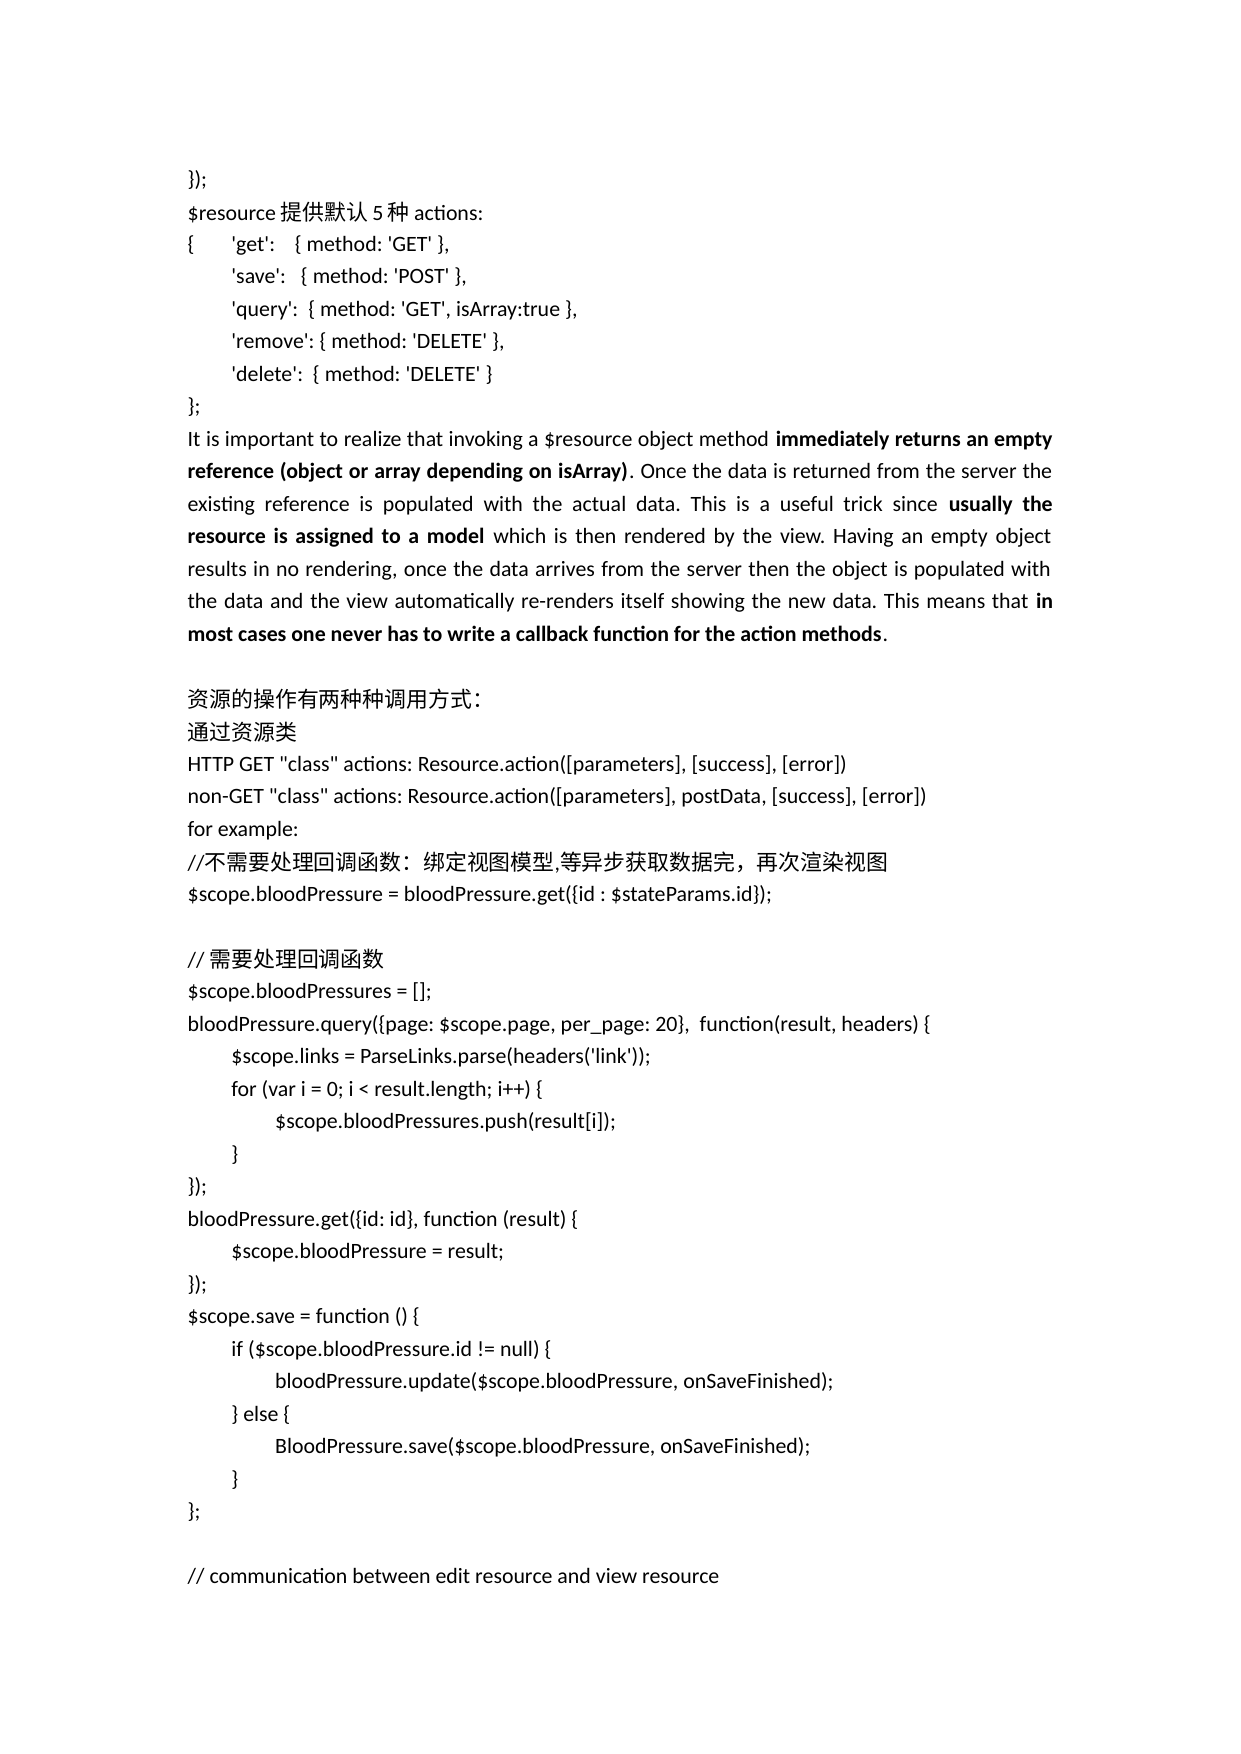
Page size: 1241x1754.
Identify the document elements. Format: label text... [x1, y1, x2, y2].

text bloodPressure.update($scope.bloodPressure, onSaveFinished); [187, 1364, 1053, 1397]
text $scope.bloodPressure = result; [187, 1234, 1053, 1267]
text 资源的操作有两种种调用方式： [187, 682, 1053, 714]
text $scope.save = function () { [187, 1299, 1053, 1332]
text for (var i = 0; i < result.length; i++) { [187, 1072, 1053, 1104]
text }); [187, 1169, 1053, 1202]
text } [187, 1462, 1053, 1494]
text bloodPressure.get({id: id}, function (result) { [187, 1202, 1053, 1234]
text for example: [187, 812, 1053, 844]
text }; [187, 1494, 1053, 1527]
text $scope.links = ParseLinks.parse(headers('link')); [187, 1039, 1053, 1072]
text 通过资源类 [187, 714, 1053, 747]
text { 'get': { method: 'GET' }, [187, 227, 1053, 259]
text }); [187, 1267, 1053, 1299]
text 'query': { method: 'GET', isArray:true }, [187, 292, 1053, 324]
text 'save': { method: 'POST' }, [187, 259, 1053, 292]
text 'remove': { method: 'DELETE' }, [187, 324, 1053, 357]
text bloodPressure.query({page: $scope.page, per_page: 20}, function(result, headers) { [187, 1007, 1053, 1039]
text } [187, 1137, 1053, 1169]
text BloodPressure.save($scope.bloodPressure, onSaveFinished); [187, 1429, 1053, 1462]
text // 需要处理回调函数 [187, 942, 1053, 974]
text non-GET "class" actions: Resource.action([parameters], postData, [success], [error]) [187, 779, 1053, 812]
text // communication between edit resource and view resource [187, 1559, 1053, 1592]
text }; [187, 389, 1053, 422]
text if ($scope.bloodPressure.id != null) { [187, 1332, 1053, 1364]
text $resource提供默认5种actions: [187, 194, 1053, 227]
text $scope.bloodPressures = []; [187, 974, 1053, 1007]
text } else { [187, 1397, 1053, 1429]
text //不需要处理回调函数：绑定视图模型,等异步获取数据完，再次渲染视图 [187, 844, 1053, 877]
text $scope.bloodPressure = bloodPressure.get({id : $stateParams.id}); [187, 877, 1053, 909]
text It is important to realize that invoking a $resource object method immediately returns an empty reference (object or array depending on isArray). Once the data is returned from the server the existing reference is populated with the actual data. This is a useful trick since usually the resource is assigned to a model which is then rendered by the view. Having an empty object results in no rendering, once the data arrives from the server then the object is populated with the data and the view automatically re-renders itself showing the new data. This means that in most cases one never has to write a callback function for the action methods. [187, 422, 1053, 649]
text $scope.bloodPressures.push(result[i]); [187, 1104, 1053, 1137]
text }); [187, 162, 1053, 194]
text 'delete': { method: 'DELETE' } [187, 357, 1053, 389]
text HTTP GET "class" actions: Resource.action([parameters], [success], [error]) [187, 747, 1053, 779]
